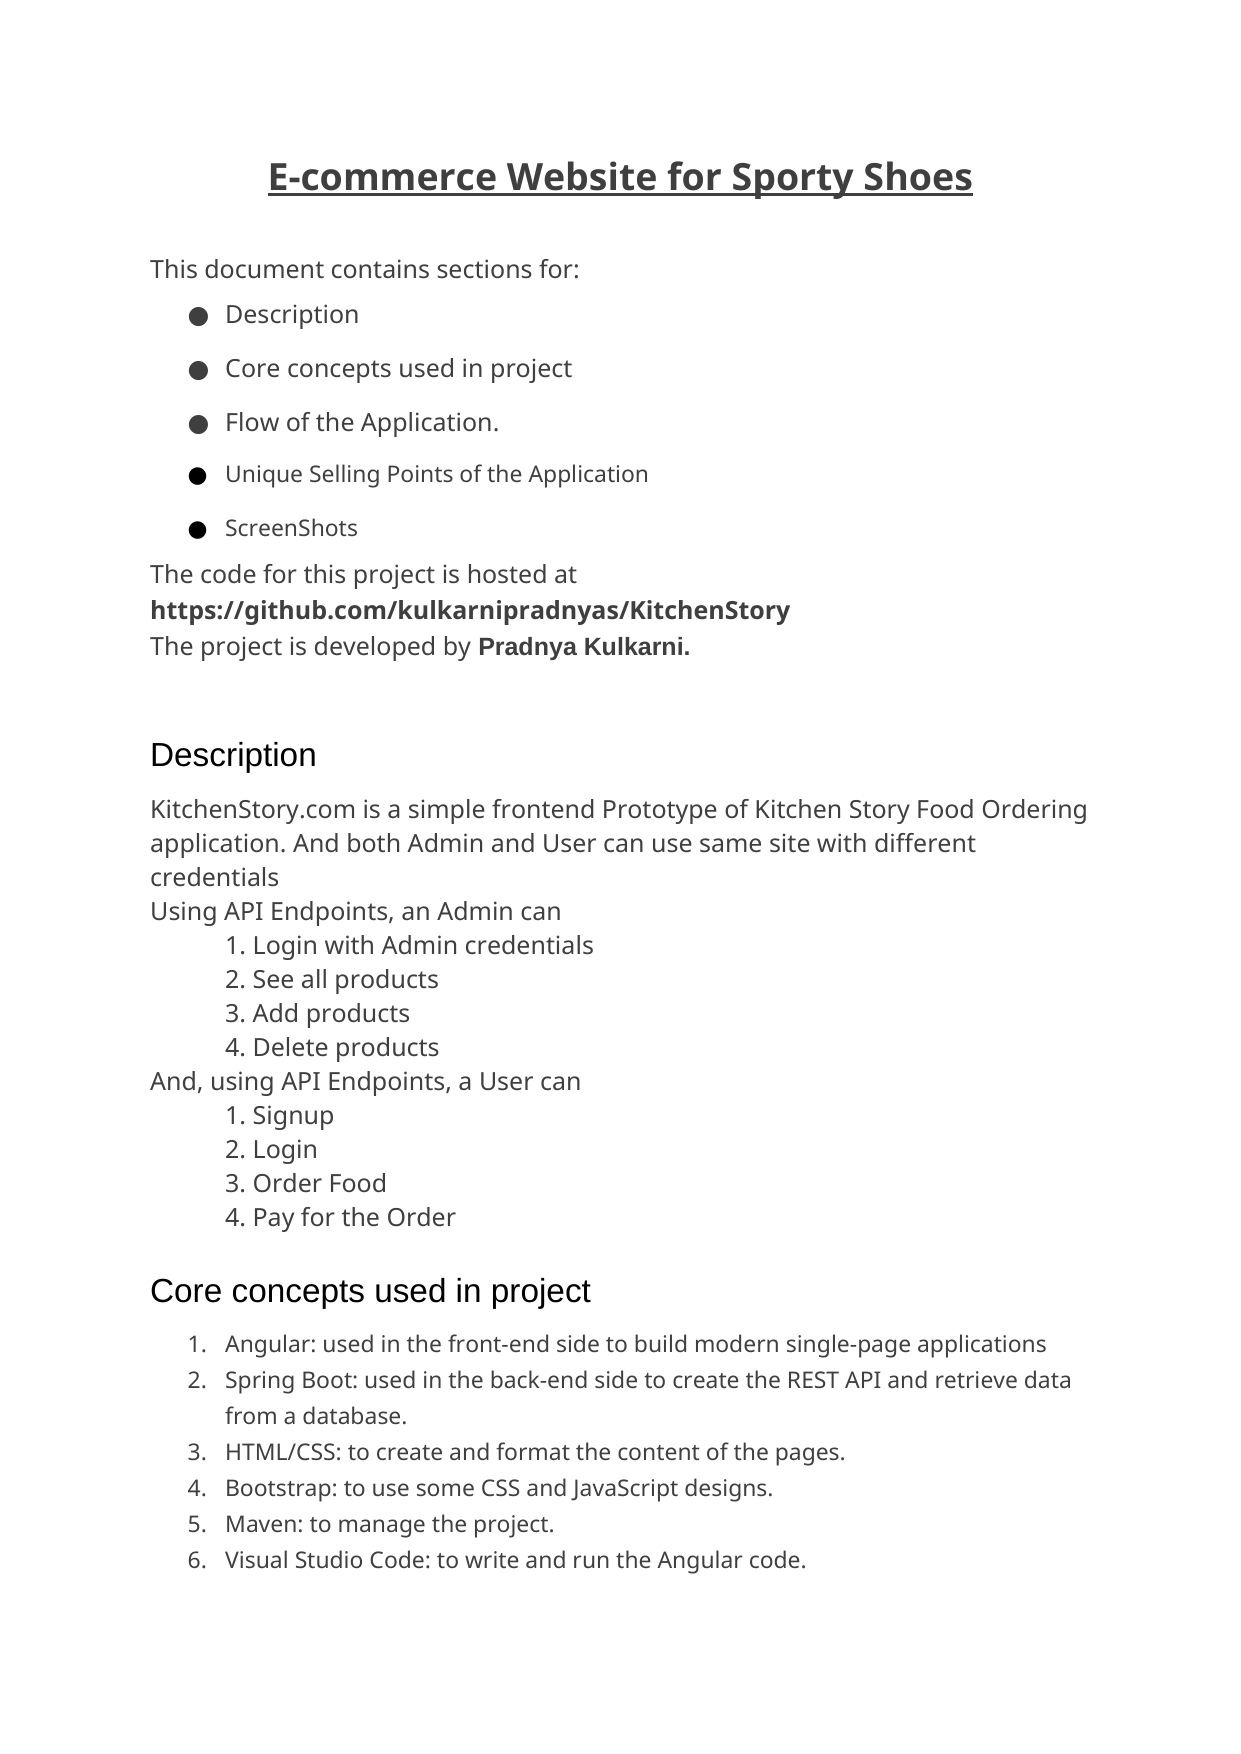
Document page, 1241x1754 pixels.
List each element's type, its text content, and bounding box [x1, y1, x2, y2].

text 2. Login [225, 1132, 1090, 1166]
list Unique Selling Points of the Application [187, 449, 1090, 496]
list Description [187, 286, 1090, 337]
text KitchenStory.com is a simple frontend Prototype of Kitchen Story Food Ordering [150, 791, 1090, 825]
text application. And both Admin and User can use same site with different credentials [150, 825, 1090, 893]
text 1. Signup [225, 1098, 1090, 1132]
text The project is developed by Pradnya Kulkarni. [150, 629, 1090, 663]
text This document contains sections for: [150, 252, 1090, 286]
list Spring Boot: used in the back-end side to create the REST API and retrieve data from a database. [187, 1364, 1090, 1431]
subtitle Description [150, 734, 1090, 773]
text E-commerce Website for Sporty Shoes [150, 150, 1090, 201]
list Visual Studio Code: to write and run the Angular code. [187, 1544, 1090, 1575]
text 3. Order Food [225, 1166, 1090, 1200]
subtitle Core concepts used in project [150, 1272, 1090, 1310]
list Angular: used in the front-end side to build modern single-page applications [187, 1328, 1090, 1359]
text 1. Login with Admin credentials [225, 927, 1090, 962]
text And, using API Endpoints, a User can [150, 1064, 1090, 1098]
text 2. See all products [225, 962, 1090, 996]
text 4. Delete products [225, 1030, 1090, 1064]
text https://github.com/kulkarnipradnyas/KitchenStory [150, 593, 1090, 627]
list HTML/CSS: to create and format the content of the pages. [187, 1436, 1090, 1467]
list ScreenShots [187, 503, 1090, 550]
list Bootstrap: to use some CSS and JavaScript designs. [187, 1472, 1090, 1503]
text 3. Add products [225, 996, 1090, 1030]
text The code for this project is hosted at [150, 557, 1090, 591]
list Core concepts used in project [187, 340, 1090, 392]
list Maven: to manage the project. [187, 1508, 1090, 1539]
text Using API Endpoints, an Admin can [150, 893, 1090, 927]
text 4. Pay for the Order [225, 1200, 1090, 1234]
list Flow of the Application. [187, 395, 1090, 446]
